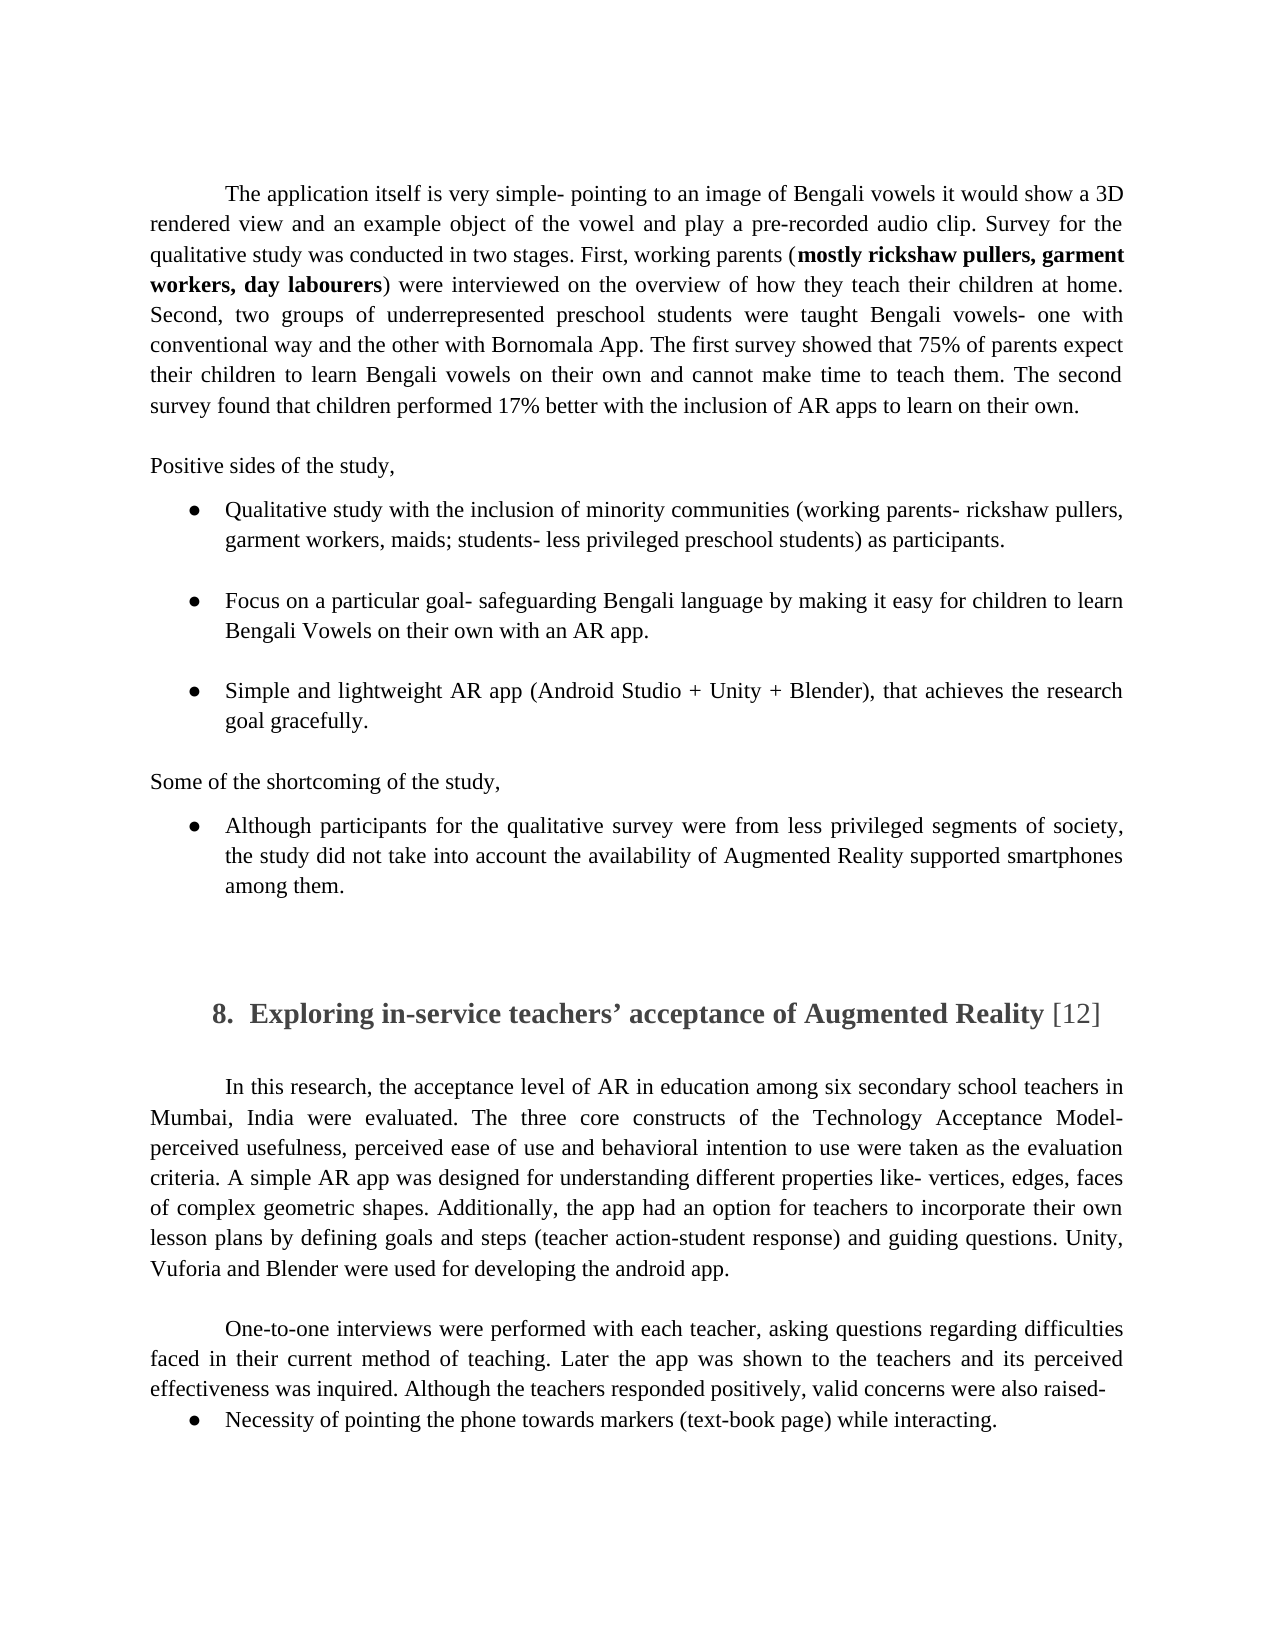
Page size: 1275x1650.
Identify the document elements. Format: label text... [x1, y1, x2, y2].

text One-to-one interviews were performed with each teacher, asking questions regarding difficulties faced in their current method of teaching. Later the app was shown to the teachers and its perceived effectiveness was inquired. Although the teachers responded positively, valid concerns were also raised- [150, 1315, 1125, 1402]
text The application itself is very simple- pointing to an image of Bengali vowels it would show a 3D rendered view and an example object of the vowel and play a pre-recorded audio clip. Survey for the qualitative study was conducted in two stages. First, working parents (mostly rickshaw pullers, garment workers, day labourers) were interviewed on the overview of how they teach their children at home. Second, two groups of underrepresented preschool students were taught Bengali vowels- one with conventional way and the other with Bornomala App. The first survey showed that 75% of parents expect their children to learn Bengali vowels on their own and cannot make time to teach them. The second survey found that children performed 17% better with the inclusion of AR apps to learn on their own. [150, 180, 1125, 418]
text Positive sides of the study, [150, 452, 1125, 478]
list Although participants for the qualitative survey were from less privileged segments of society, the study did not take into account the availability of Augmented Reality supported smartphones among them. [187, 812, 1125, 899]
text In this research, the acceptance level of AR in education among six secondary school teachers in Mumbai, India were evaluated. The three core constructs of the Technology Acceptance Model- perceived usefulness, perceived ease of use and behavioral intention to use were taken as the evaluation criteria. A simple AR app was designed for understanding different properties like- vertices, edges, faces of complex geometric shapes. Additionally, the app had an option for teachers to incorporate their own lesson plans by defining goals and steps (teacher action-student response) and guiding questions. Unity, Vuforia and Blender were used for developing the android app. [150, 1073, 1125, 1281]
list Focus on a particular goal- safeguarding Bengali language by making it easy for children to learn Bengali Vowels on their own with an AR app. [187, 587, 1125, 643]
text Some of the shortcoming of the study, [150, 768, 1125, 794]
list Necessity of pointing the phone towards markers (text-book page) while interacting. [187, 1406, 1125, 1432]
subtitle Exploring in-service teachers’ acceptance of Augmented Reality [12] [187, 996, 1125, 1030]
list Simple and lightweight AR app (Android Studio + Unity + Blender), that achieves the research goal gracefully. [187, 677, 1125, 734]
list Qualitative study with the inclusion of minority communities (working parents- rickshaw pullers, garment workers, maids; students- less privileged preschool students) as participants. [187, 496, 1125, 553]
